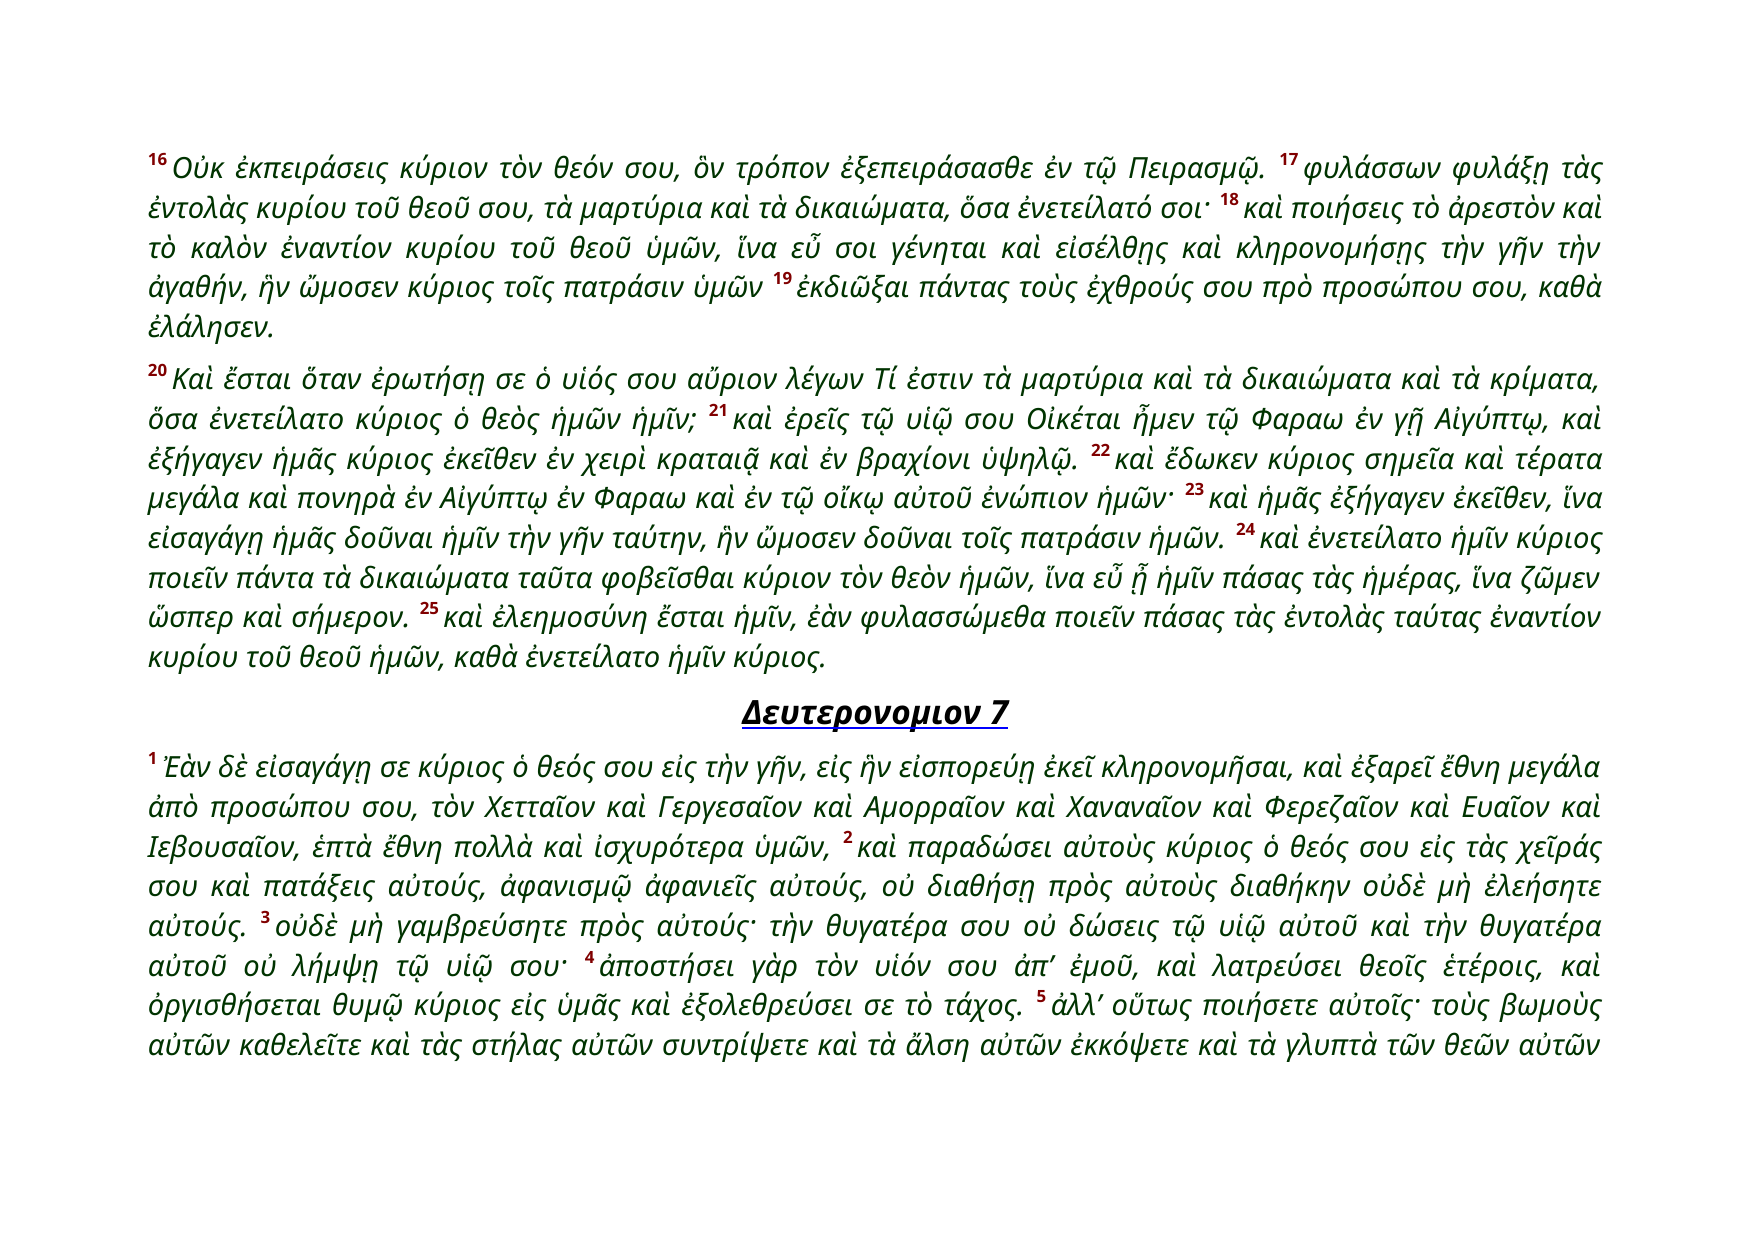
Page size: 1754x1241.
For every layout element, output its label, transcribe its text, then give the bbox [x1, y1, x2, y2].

text 20 Καὶ ἔσται ὅταν ἐρωτήσῃ σε ὁ υἱός σου αὔριον λέγων Τί ἐστιν τὰ μαρτύρια καὶ τὰ δικαιώματα καὶ τὰ κρίματα, ὅσα ἐνετείλατο κύριος ὁ θεὸς ἡμῶν ἡμῖν; 21 καὶ ἐρεῖς τῷ υἱῷ σου Οἰκέται ἦμεν τῷ Φαραω ἐν γῇ Αἰγύπτῳ, καὶ ἐξήγαγεν ἡμᾶς κύριος ἐκεῖθεν ἐν χειρὶ κραταιᾷ καὶ ἐν βραχίονι ὑψηλῷ. 22 καὶ ἔδωκεν κύριος σημεῖα καὶ τέρατα μεγάλα καὶ πονηρὰ ἐν Αἰγύπτῳ ἐν Φαραω καὶ ἐν τῷ οἴκῳ αὐτοῦ ἐνώπιον ἡμῶν· 23 καὶ ἡμᾶς ἐξήγαγεν ἐκεῖθεν, ἵνα εἰσαγάγῃ ἡμᾶς δοῦναι ἡμῖν τὴν γῆν ταύτην, ἣν ὤμοσεν δοῦναι τοῖς πατράσιν ἡμῶν. 24 καὶ ἐνετείλατο ἡμῖν κύριος ποιεῖν πάντα τὰ δικαιώματα ταῦτα φοβεῖσθαι κύριον τὸν θεὸν ἡμῶν, ἵνα εὖ ᾖ ἡμῖν πάσας τὰς ἡμέρας, ἵνα ζῶμεν ὥσπερ καὶ σήμερον. 25 καὶ ἐλεημοσύνη ἔσται ἡμῖν, ἐὰν φυλασσώμεθα ποιεῖν πάσας τὰς ἐντολὰς ταύτας ἐναντίον κυρίου τοῦ θεοῦ ἡμῶν, καθὰ ἐνετείλατο ἡμῖν κύριος. [148, 359, 1606, 676]
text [148, 747, 1606, 1064]
text 16 Οὐκ ἐκπειράσεις κύριον τὸν θεόν σου, ὃν τρόπον ἐξεπειράσασθε ἐν τῷ Πειρασμῷ. 17 φυλάσσων φυλάξῃ τὰς ἐντολὰς κυρίου τοῦ θεοῦ σου, τὰ μαρτύρια καὶ τὰ δικαιώματα, ὅσα ἐνετείλατό σοι· 18 καὶ ποιήσεις τὸ ἀρεστὸν καὶ τὸ καλὸν ἐναντίον κυρίου τοῦ θεοῦ ὑμῶν, ἵνα εὖ σοι γένηται καὶ εἰσέλθῃς καὶ κληρονομήσῃς τὴν γῆν τὴν ἀγαθήν, ἣν ὤμοσεν κύριος τοῖς πατράσιν ὑμῶν 19 ἐκδιῶξαι πάντας τοὺς ἐχθρούς σου πρὸ προσώπου σου, καθὰ ἐλάλησεν. [148, 148, 1606, 346]
text Δευτερονομιον 7 [148, 689, 1606, 734]
